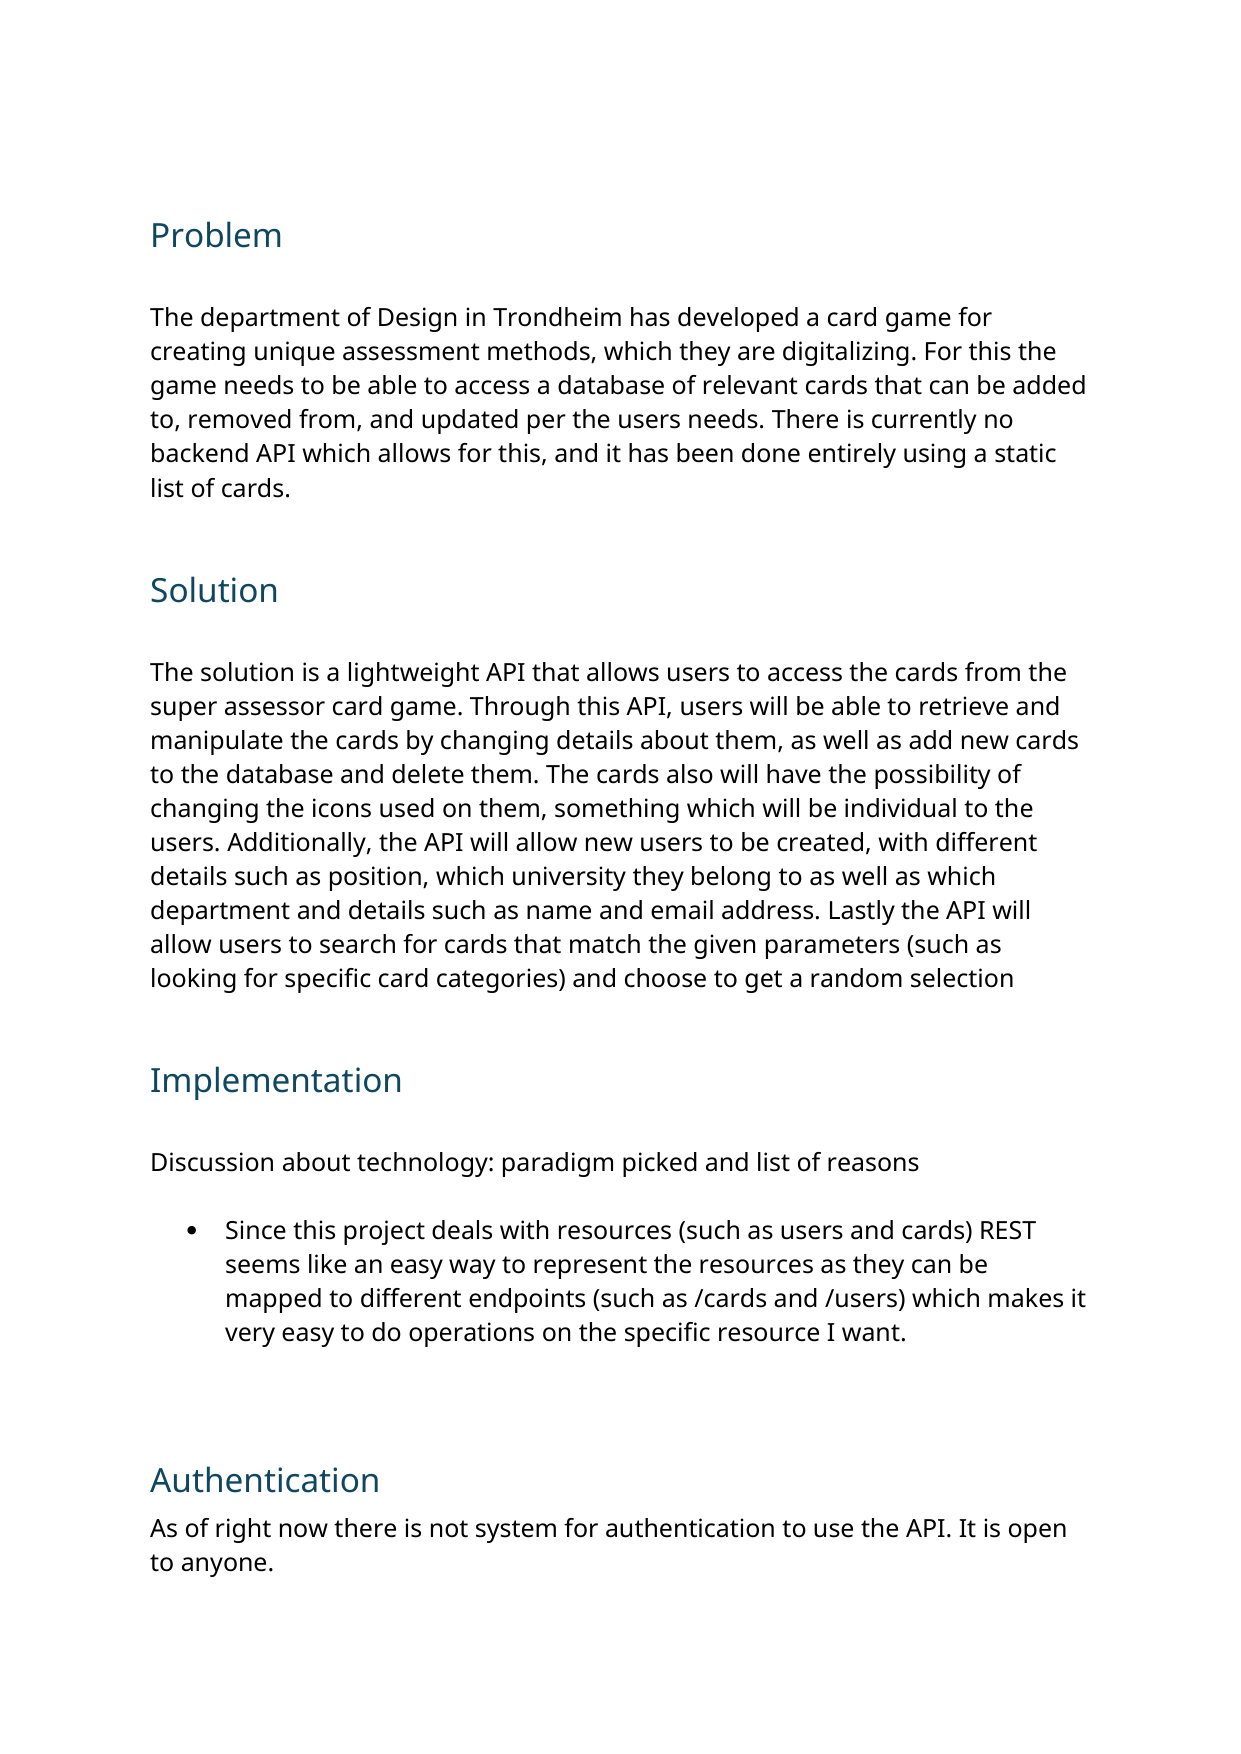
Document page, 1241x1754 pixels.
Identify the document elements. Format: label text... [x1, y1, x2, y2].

text As of right now there is not system for authentication to use the API. It is open to anyone. [150, 1510, 1090, 1578]
subtitle Problem [150, 212, 1090, 257]
text The department of Design in Trondheim has developed a card game for creating unique assessment methods, which they are digitalizing. For this the game needs to be able to access a database of relevant cards that can be added to, removed from, and updated per the users needs. There is currently no backend API which allows for this, and it has been done entirely using a static list of cards. [150, 300, 1090, 504]
subtitle Solution [150, 566, 1090, 612]
list Since this project deals with resources (such as users and cards) REST seems like an easy way to represent the resources as they can be mapped to different endpoints (such as /cards and /users) which makes it very easy to do operations on the specific resource I want. [187, 1213, 1090, 1349]
text Discussion about technology: paradigm picked and list of reasons [150, 1145, 1090, 1179]
subtitle Authentication [150, 1457, 1090, 1502]
subtitle Implementation [150, 1057, 1090, 1102]
text The solution is a lightweight API that allows users to access the cards from the super assessor card game. Through this API, users will be able to retrieve and manipulate the cards by changing details about them, as well as add new cards to the database and delete them. The cards also will have the possibility of changing the icons used on them, something which will be individual to the users. Additionally, the API will allow new users to be created, with different details such as position, which university they belong to as well as which department and details such as name and email address. Lastly the API will allow users to search for cards that match the given parameters (such as looking for specific card categories) and choose to get a random selection [150, 654, 1090, 995]
